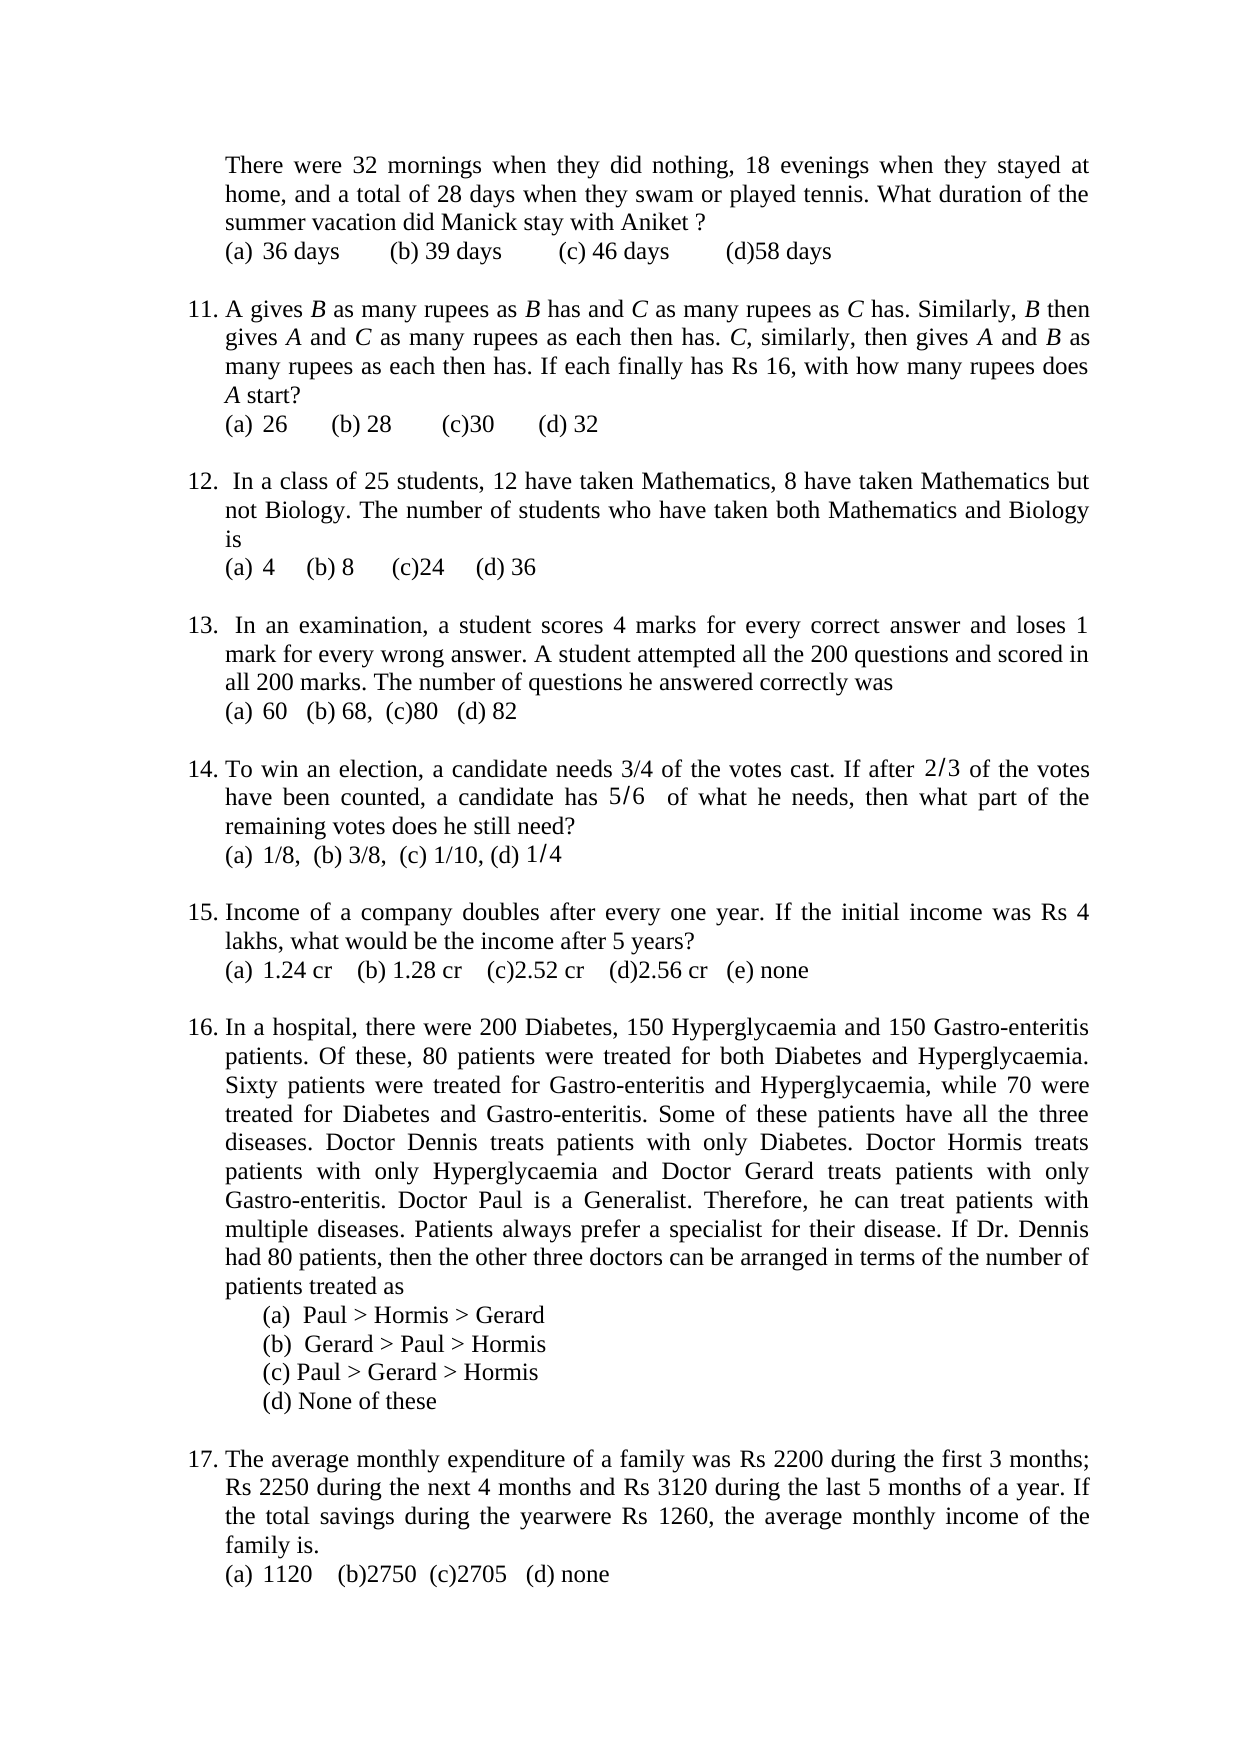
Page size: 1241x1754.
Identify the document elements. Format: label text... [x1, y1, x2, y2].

list In a class of 25 students, 12 have taken Mathematics, 8 have taken Mathematics but not Biology. The number of students who have taken both Mathematics and Biology is [187, 466, 1090, 552]
list In a hospital, there were 200 Diabetes, 150 Hyperglycaemia and 150 Gastro-enteritis patients. Of these, 80 patients were treated for both Diabetes and Hyperglycaemia. Sixty patients were treated for Gastro-enteritis and Hyperglycaemia, while 70 were treated for Diabetes and Gastro-enteritis. Some of these patients have all the three diseases. Doctor Dennis treats patients with only Diabetes. Doctor Hormis treats patients with only Hyperglycaemia and Doctor Gerard treats patients with only Gastro-enteritis. Doctor Paul is a Generalist. Therefore, he can treat patients with multiple diseases. Patients always prefer a specialist for their disease. If Dr. Dennis had 80 patients, then the other three doctors can be arranged in terms of the number of patients treated as [187, 1012, 1090, 1300]
list 26 (b) 28 (c)30 (d) 32 [225, 409, 1090, 437]
list 1.24 cr (b) 1.28 cr (c)2.52 cr (d)2.56 cr (e) none [225, 955, 1090, 984]
list 36 days (b) 39 days (c) 46 days (d)58 days [225, 236, 1090, 265]
list Income of a company doubles after every one year. If the initial income was Rs 4 lakhs, what would be the income after 5 years? [187, 897, 1090, 955]
list In an examination, a student scores 4 marks for every correct answer and loses 1 mark for every wrong answer. A student attempted all the 200 questions and scored in all 200 marks. The number of questions he answered correctly was [187, 610, 1090, 696]
text (d) None of these [150, 1386, 1090, 1415]
text (a) Paul > Hormis > Gerard [150, 1300, 1090, 1329]
list A gives B as many rupees as B has and C as many rupees as C has. Similarly, B then gives A and C as many rupees as each then has. C, similarly, then gives A and B as many rupees as each then has. If each finally has Rs 16, with how many rupees does A start? [187, 294, 1090, 409]
list 4 (b) 8 (c)24 (d) 36 [225, 552, 1090, 581]
list 1120 (b)2750 (c)2705 (d) none [225, 1559, 1090, 1587]
list 1/8, (b) 3/8, (c) 1/10, (d) [225, 840, 1090, 869]
list 60 (b) 68, (c)80 (d) 82 [225, 696, 1090, 725]
list To win an election, a candidate needs 3/4 of the votes cast. If after of the votes have been counted, a candidate has of what he needs, then what part of the remaining votes does he still need? [187, 754, 1090, 840]
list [187, 150, 1090, 236]
text (c) Paul > Gerard > Hormis [150, 1357, 1090, 1386]
list The average monthly expenditure of a family was Rs 2200 during the first 3 months; Rs 2250 during the next 4 months and Rs 3120 during the last 5 months of a year. If the total savings during the yearwere Rs 1260, the average monthly income of the family is. [187, 1444, 1090, 1559]
text (b) Gerard > Paul > Hormis [150, 1329, 1090, 1357]
